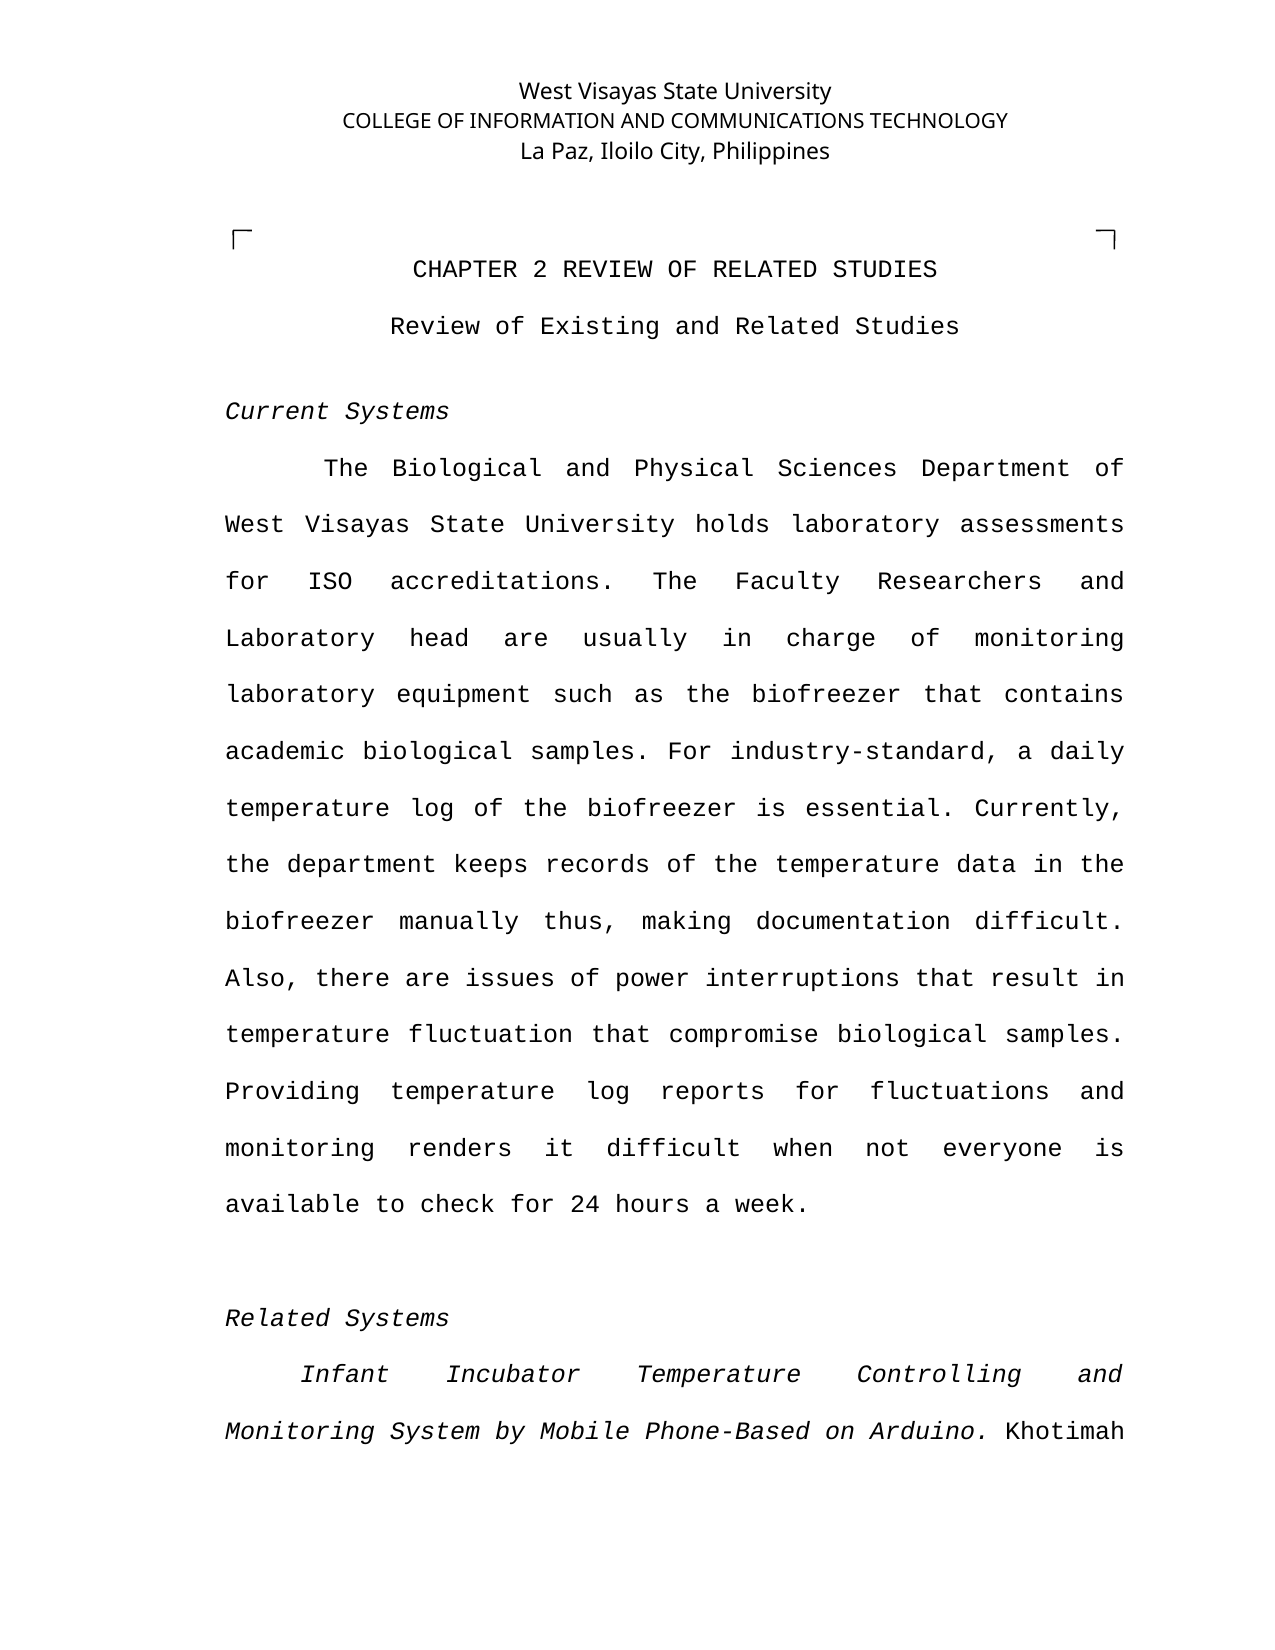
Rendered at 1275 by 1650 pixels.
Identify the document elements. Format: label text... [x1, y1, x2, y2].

text CHAPTER 2 REVIEW OF RELATED STUDIES [225, 257, 1125, 285]
subtitle Review of Existing and Related Studies [225, 314, 1125, 342]
text The Biological and Physical Sciences Department of West Visayas State University holds laboratory assessments for ISO accreditations. The Faculty Researchers and Laboratory head are usually in charge of monitoring laboratory equipment such as the biofreezer that contains academic biological samples. For industry-standard, a daily temperature log of the biofreezer is essential. Currently, the department keeps records of the temperature data in the biofreezer manually thus, making documentation difficult. Also, there are issues of power interruptions that result in temperature fluctuation that compromise biological samples. Providing temperature log reports for fluctuations and monitoring renders it difficult when not everyone is available to check for 24 hours a week. [225, 455, 1125, 1220]
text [225, 1362, 1125, 1447]
text Related Systems [225, 1305, 1125, 1334]
text Current Systems [225, 399, 1125, 427]
